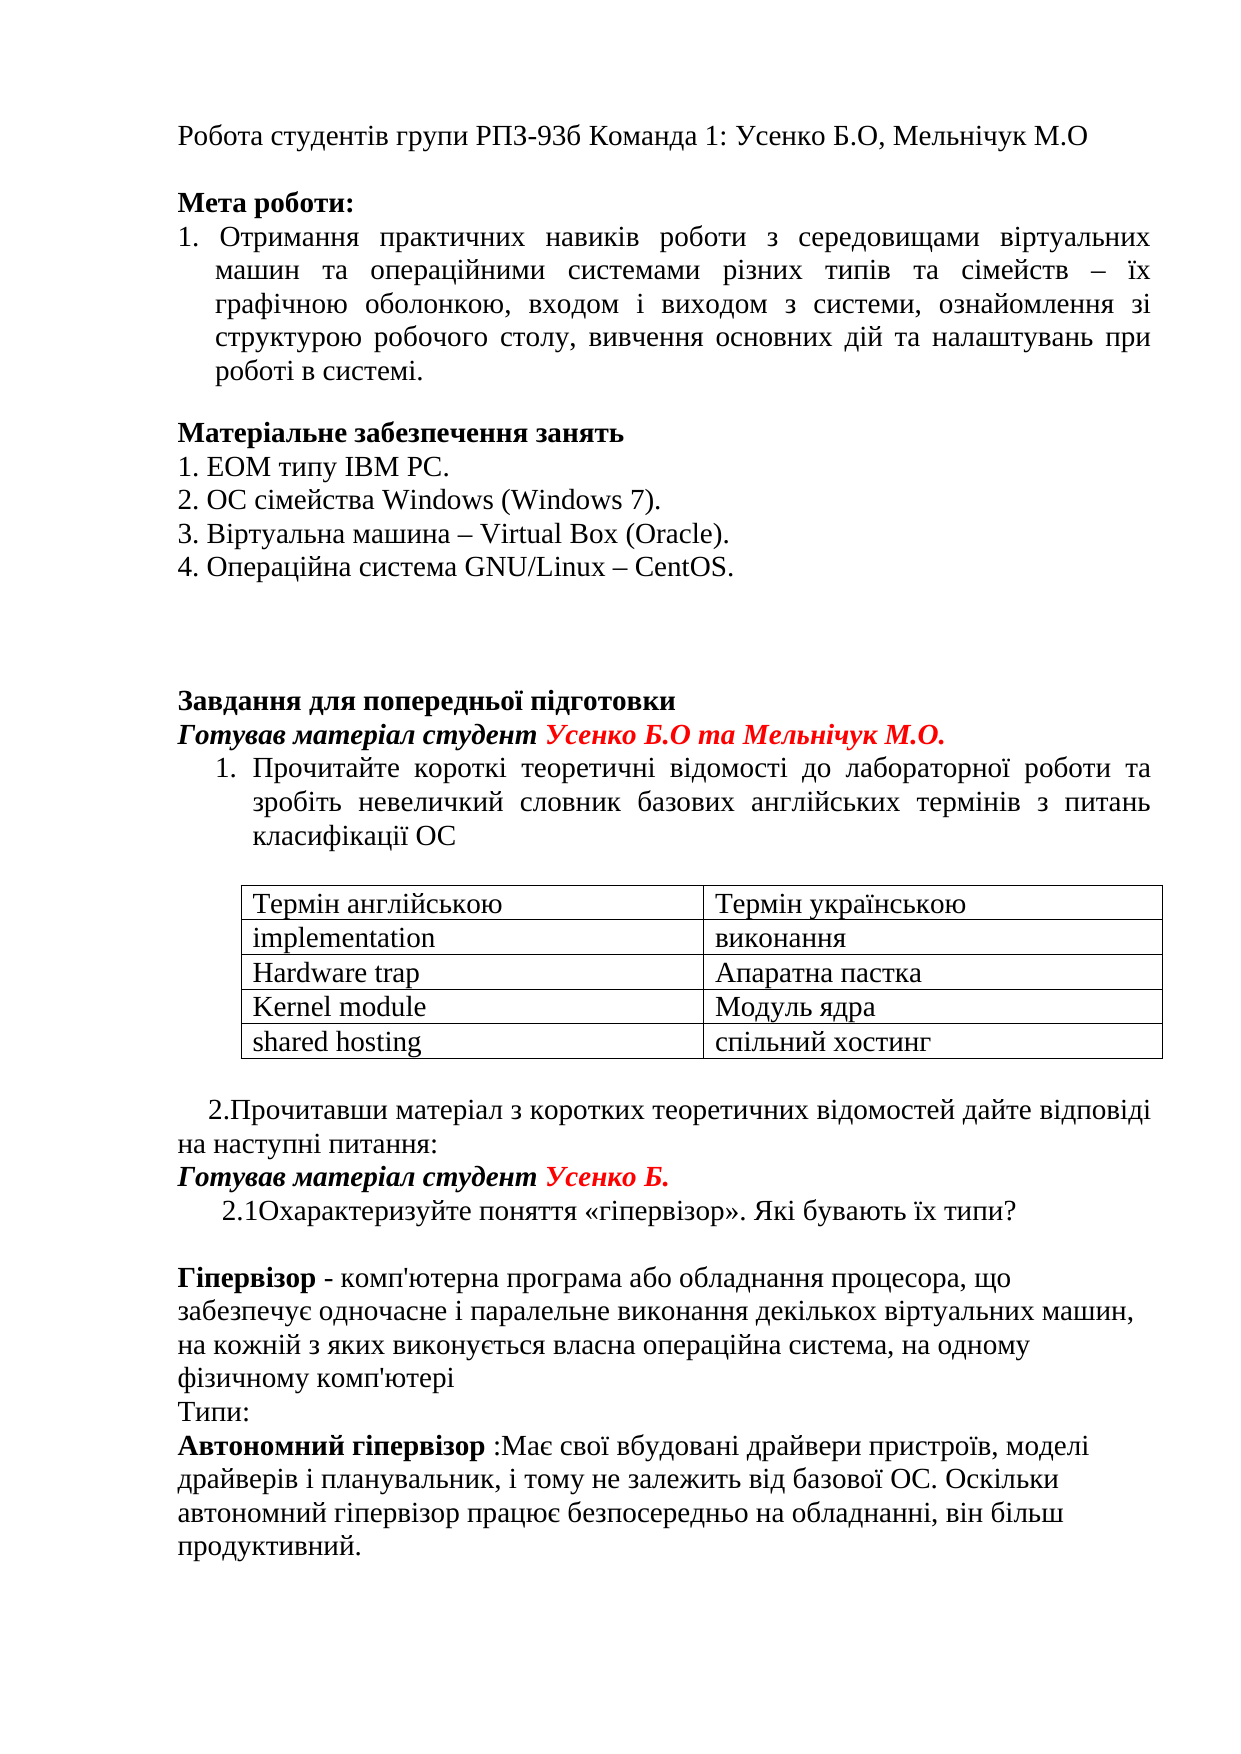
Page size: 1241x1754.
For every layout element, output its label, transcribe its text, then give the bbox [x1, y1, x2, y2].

table_cell виконання [704, 920, 1162, 954]
table_cell shared hosting [242, 1024, 703, 1058]
table_header Термін українською [704, 886, 1162, 919]
text 2. ОС сімейства Windows (Windows 7). [177, 482, 1152, 516]
table_header Термін англійською [242, 886, 703, 919]
text 2.1Охарактеризуйте поняття «гіпервізор». Які бувають їх типи? [222, 1193, 1152, 1226]
table_cell Hardware trap [242, 955, 703, 988]
text Завдання для попередньої підготовки [177, 683, 1152, 717]
text Матеріальне забезпечення занять [177, 415, 1152, 449]
text Готував матеріал студент Усенко Б.О та Мельнічук М.О. [177, 717, 1152, 751]
table_cell implementation [242, 920, 703, 954]
text Мета роботи: [177, 185, 1152, 219]
text Робота студентів групи РПЗ-93б Команда 1: Усенко Б.О, Мельнічук М.О [177, 118, 1152, 152]
text 3. Віртуальна машина – Virtual Box (Oracle). [177, 516, 1152, 549]
text 1. Отримання практичних навиків роботи з середовищами віртуальних машин та операційними системами різних типів та сімейств – їх графічною оболонкою, входом і виходом з системи, ознайомлення зі структурою робочого столу, вивчення основних дій та налаштувань при роботі в системі. [177, 219, 1152, 386]
text Типи: [177, 1394, 1152, 1428]
text Автономний гіпервізор :Має свої вбудовані драйвери пристроїв, моделі драйверів і планувальник, і тому не залежить від базової ОС. Оскільки автономний гіпервізор працює безпосередньо на обладнанні, він більш продуктивний. [177, 1428, 1152, 1562]
table_cell Kernel module [242, 990, 703, 1023]
text 2.Прочитавши матеріал з коротких теоретичних відомостей дайте відповіді на наступні питання: [177, 1092, 1152, 1159]
text Готував матеріал студент Усенко Б. [177, 1159, 1152, 1193]
text Гіпервізор - комп'ютерна програма або обладнання процесора, що забезпечує одночасне і паралельне виконання декількох віртуальних машин, на кожній з яких виконується власна операційна система, на одному фізичному комп'ютері [177, 1260, 1152, 1394]
table_cell спільний хостинг [704, 1024, 1162, 1058]
text 1. ЕОМ типу IBM PC. [177, 449, 1152, 482]
table_cell Апаратна пастка [704, 955, 1162, 988]
text 4. Операційна система GNU/Linux – CentOS. [177, 549, 1152, 583]
table_cell Модуль ядра [704, 990, 1162, 1023]
list Прочитайте короткі теоретичні відомості до лабораторної роботи та зробіть невеличкий словник базових англійських термінів з питань класифікації ОС [215, 751, 1152, 851]
